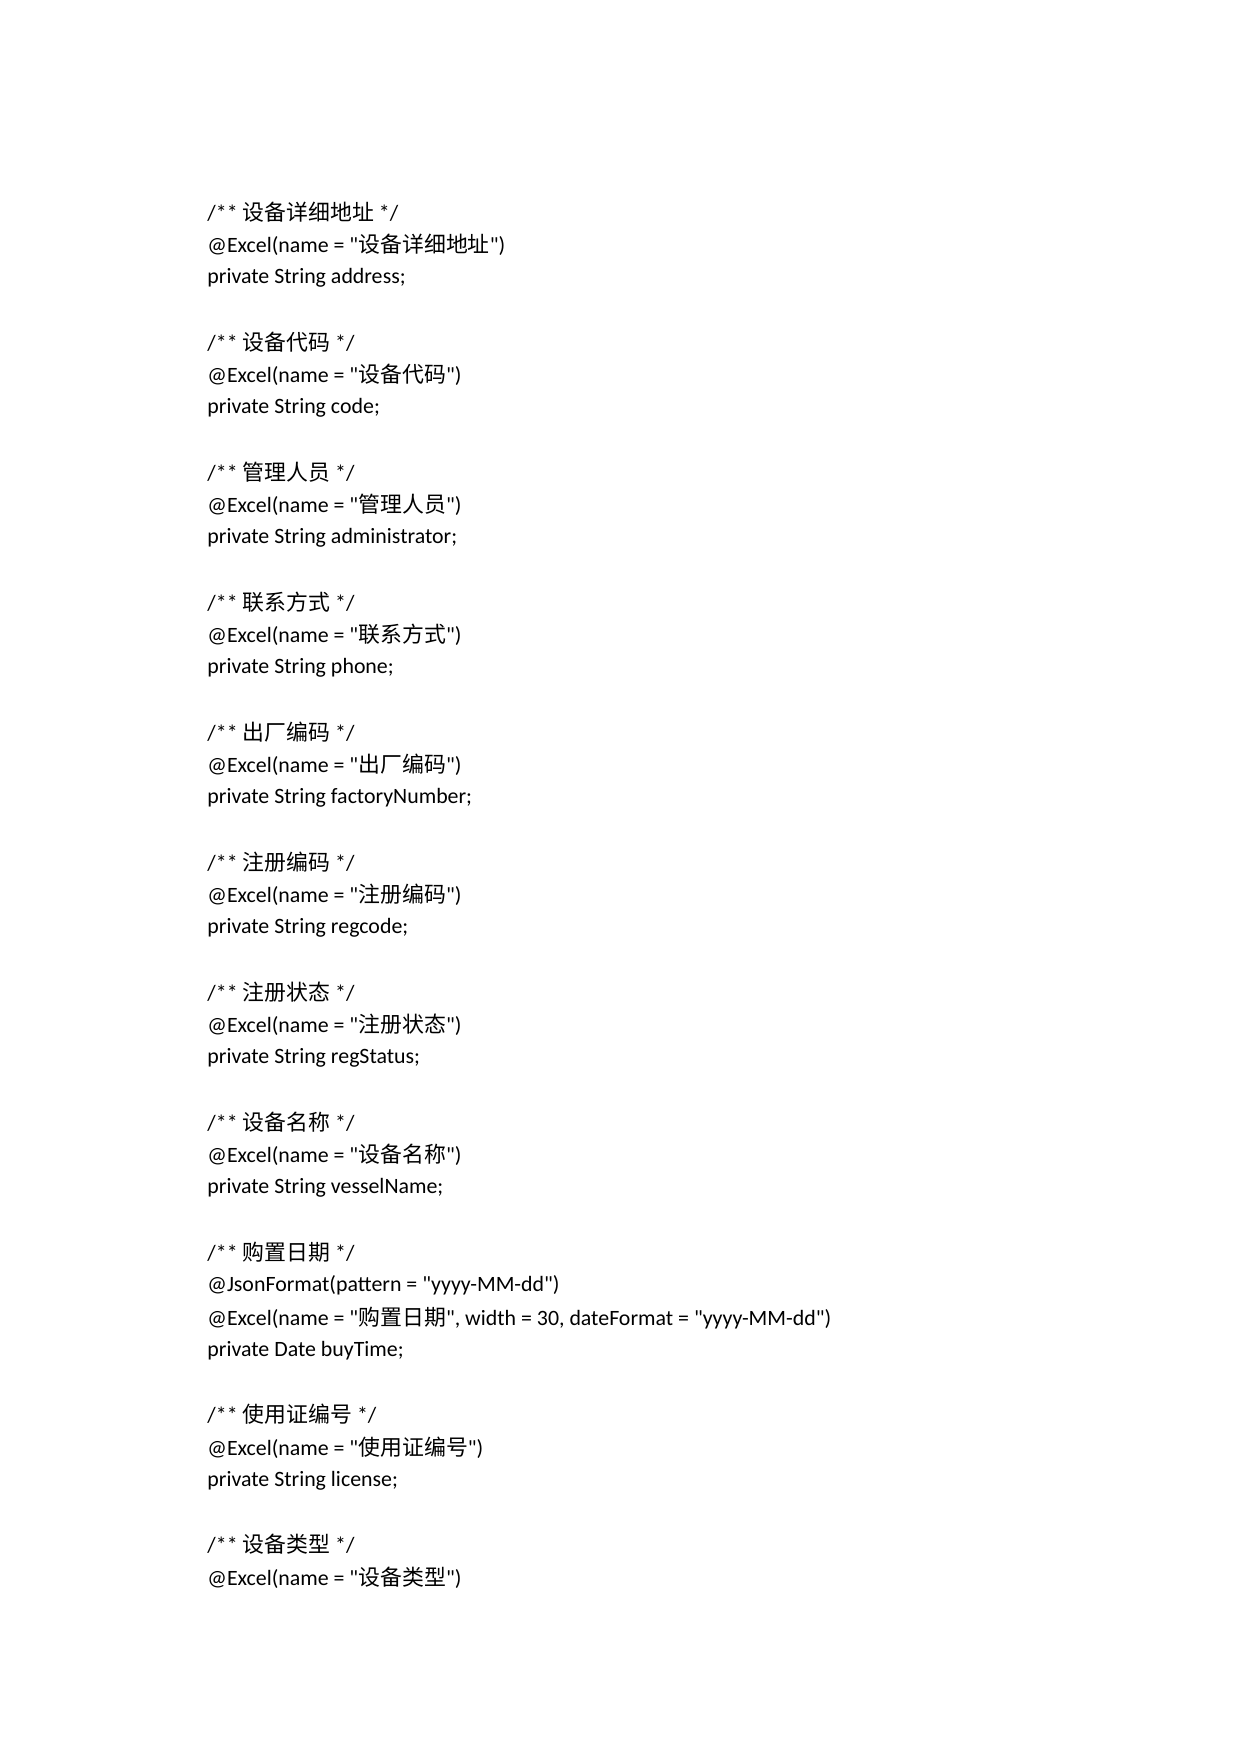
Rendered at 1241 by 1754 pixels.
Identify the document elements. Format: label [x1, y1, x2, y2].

text [187, 162, 1053, 1592]
